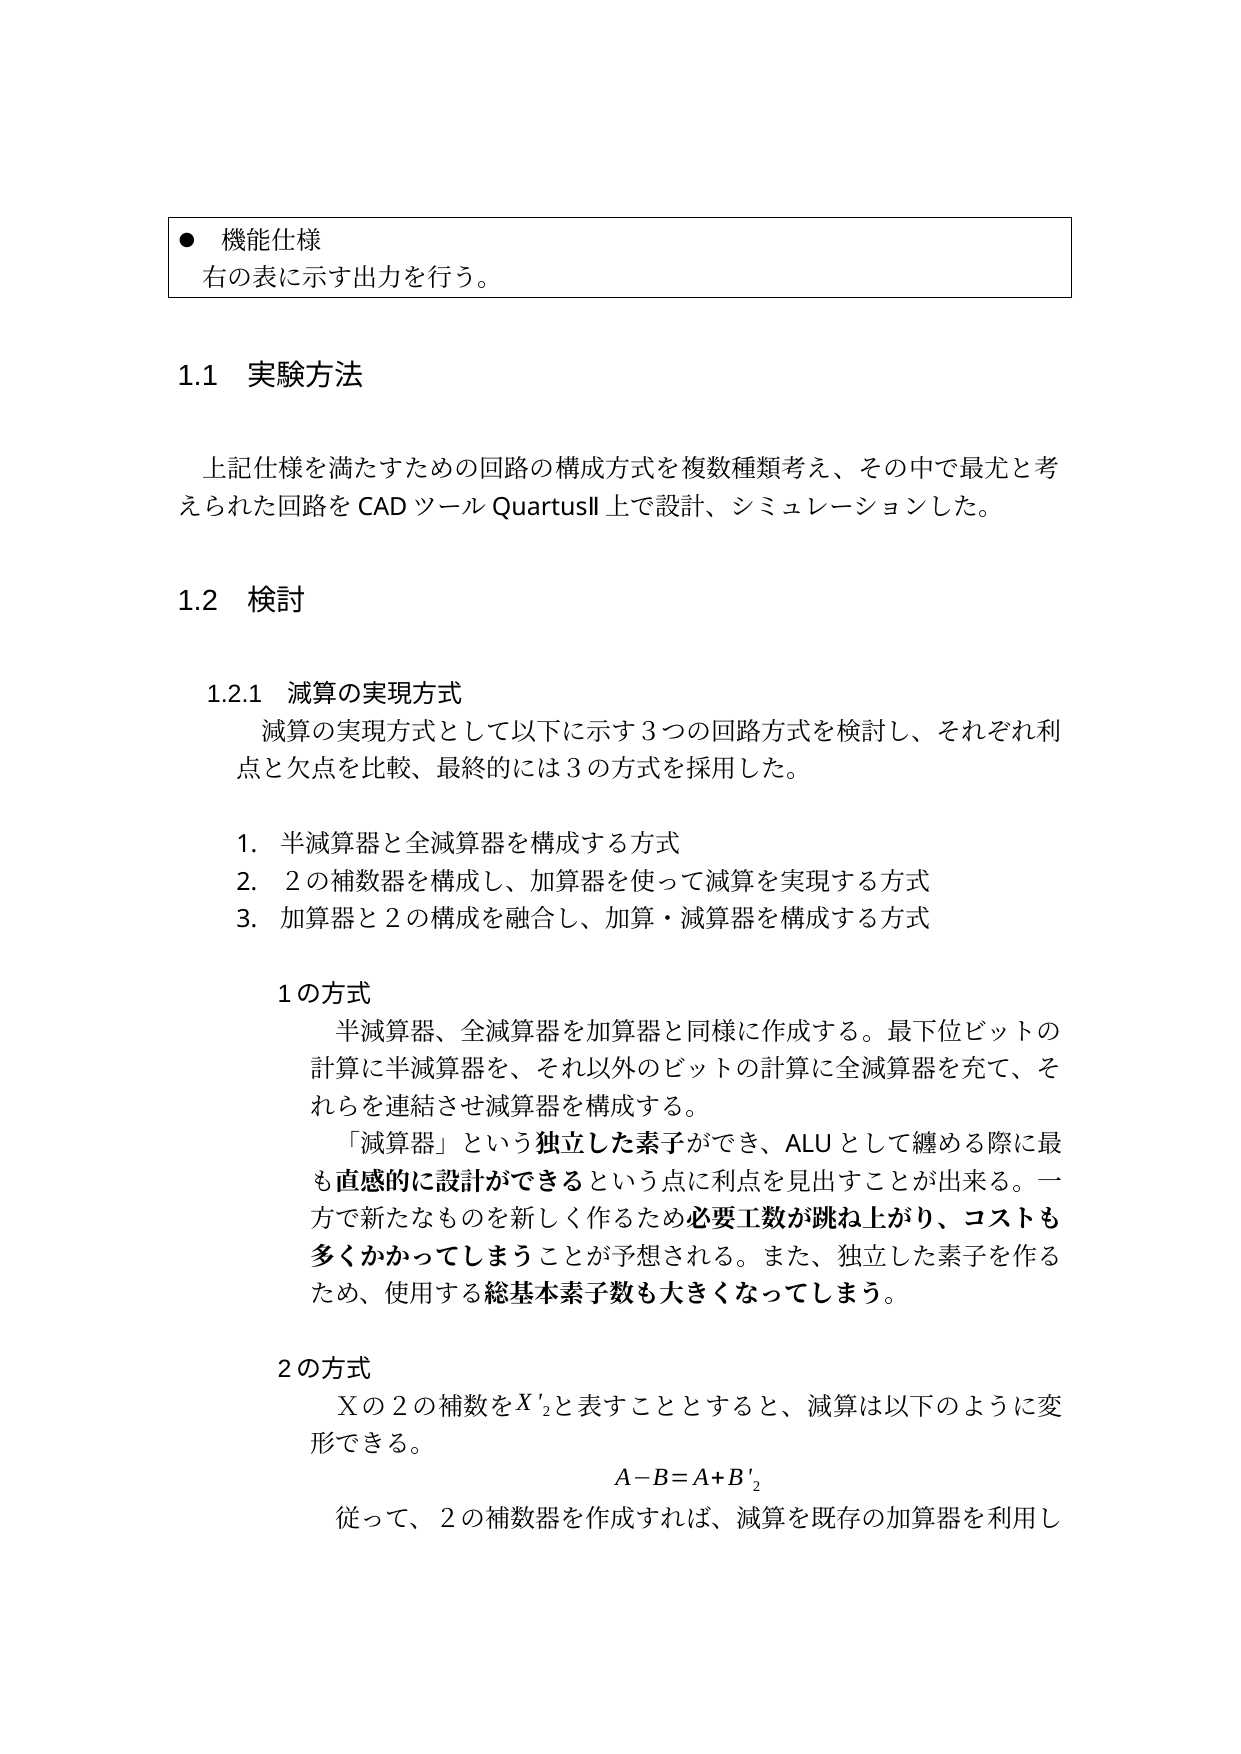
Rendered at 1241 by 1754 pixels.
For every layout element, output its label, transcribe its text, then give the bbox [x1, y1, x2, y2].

text 右の表に示す出力を行う。 [169, 254, 1071, 297]
subtitle 1の方式 [277, 973, 1063, 1011]
list 機能仕様 [169, 218, 1071, 254]
subtitle 1.2.1 減算の実現方式 [207, 673, 1063, 711]
subtitle 1.1 実験方法 [177, 336, 1063, 411]
text 減算の実現方式として以下に示す３つの回路方式を検討し、それぞれ利点と欠点を比較、最終的には３の方式を採用した。 [236, 711, 1063, 786]
list 半減算器と全減算器を構成する方式 [236, 823, 1063, 861]
text 上記仕様を満たすための回路の構成方式を複数種類考え、その中で最尤と考えられた回路をCADツールQuartusⅡ上で設計、シミュレーションした。 [177, 448, 1063, 523]
text Ｘの２の補数をと表すこととすると、減算は以下のように変形できる。 [310, 1386, 1063, 1461]
list 加算器と２の構成を融合し、加算・減算器を構成する方式 [236, 898, 1063, 936]
text 半減算器、全減算器を加算器と同様に作成する。最下位ビットの計算に半減算器を、それ以外のビットの計算に全減算器を充て、それらを連結させ減算器を構成する。 [310, 1011, 1063, 1123]
text 「減算器」という独立した素子ができ、ALUとして纏める際に最も直感的に設計ができるという点に利点を見出すことが出来る。一方で新たなものを新しく作るため必要工数が跳ね上がり、コストも多くかかってしまうことが予想される。また、独立した素子を作るため、使用する総基本素子数も大きくなってしまう。 [310, 1123, 1063, 1311]
list ２の補数器を構成し、加算器を使って減算を実現する方式 [236, 861, 1063, 898]
subtitle 1.2 検討 [177, 561, 1063, 636]
subtitle 2の方式 [277, 1348, 1063, 1386]
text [310, 1498, 1063, 1536]
